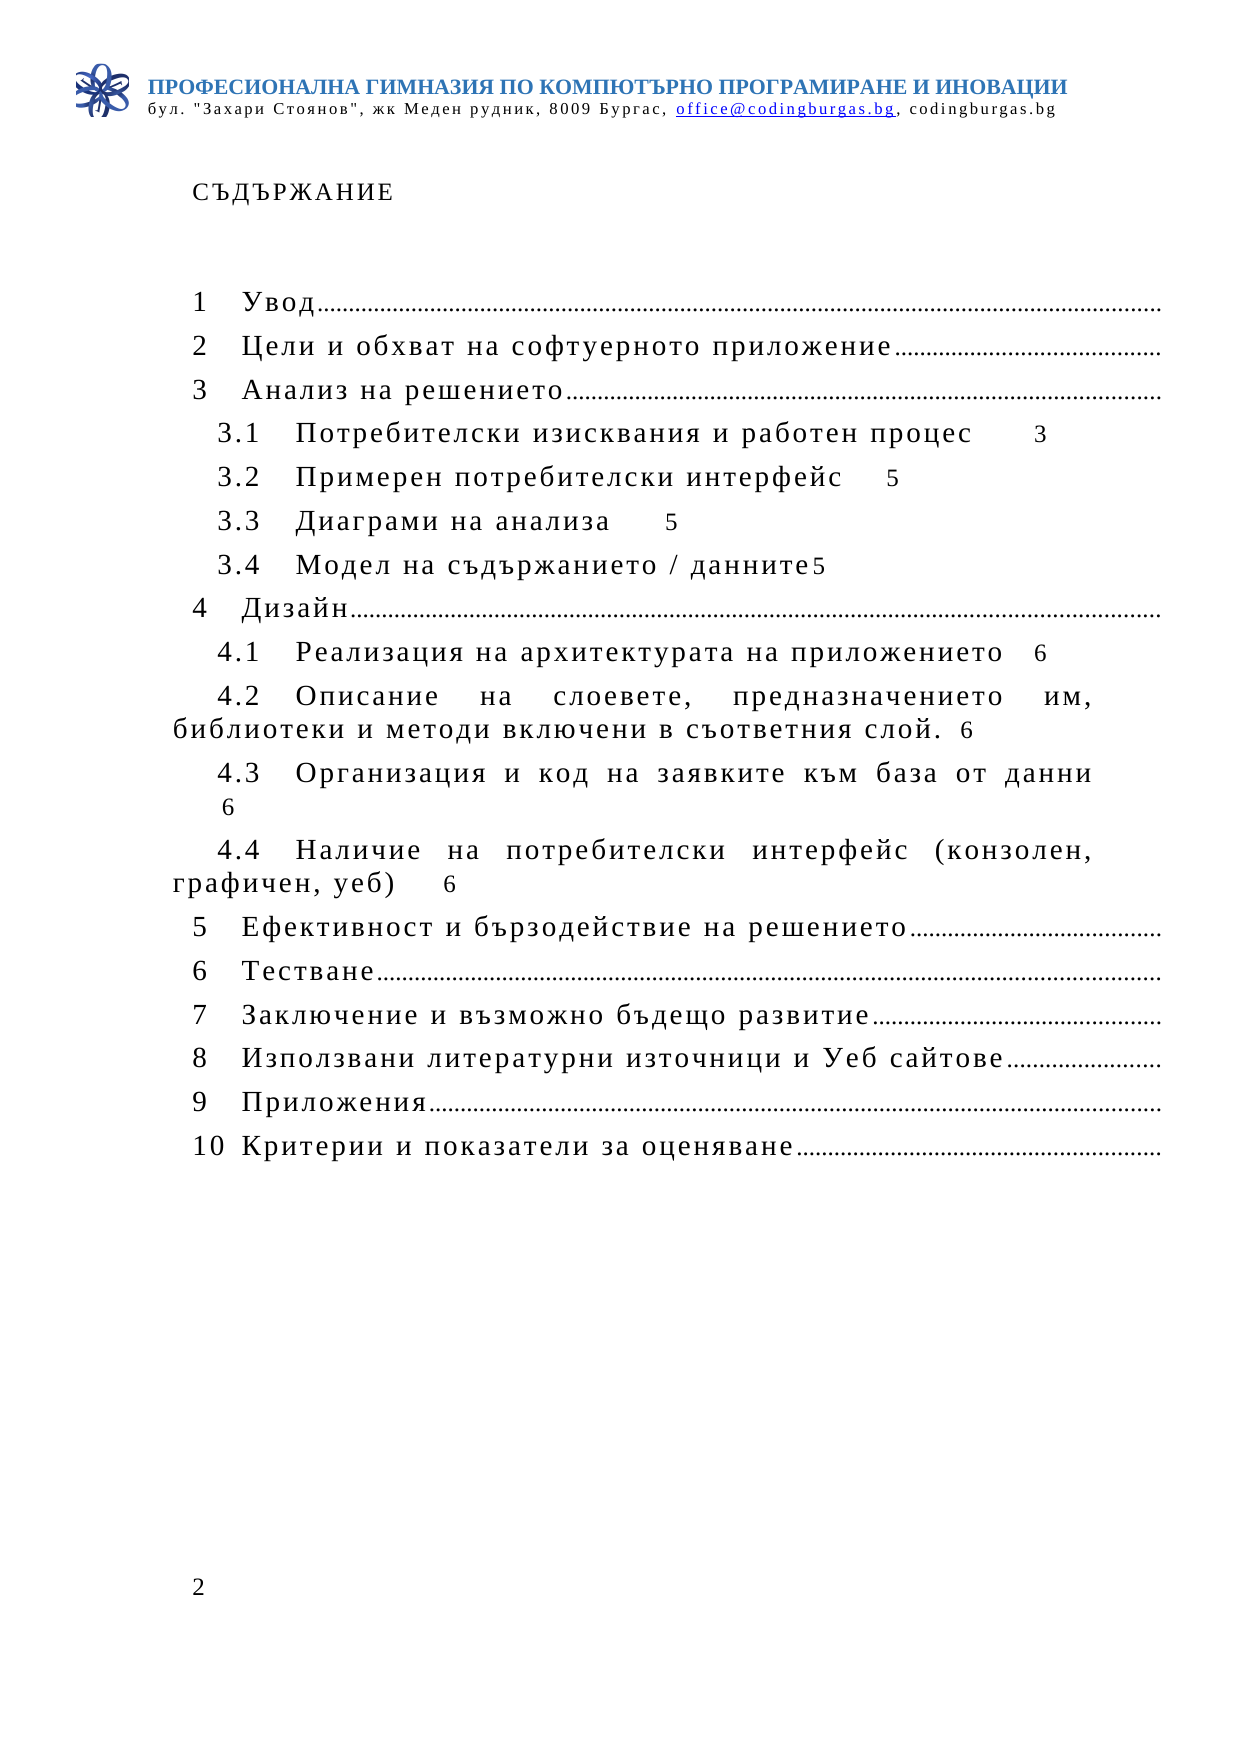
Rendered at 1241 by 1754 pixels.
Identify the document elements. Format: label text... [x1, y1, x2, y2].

text 8 Използвани литературни източници и Уеб сайтове 7 [148, 1041, 1092, 1074]
text 4.2 Описание на слоевете, предназначението им, библиотеки и методи включени в съответния слой. 6 [173, 679, 1092, 745]
text 4 Дизайн 6 [148, 591, 1092, 624]
text 4.1 Реализация на архитектурата на приложението 6 [173, 635, 1092, 668]
picture [76, 63, 130, 117]
text БургасСЪДЪРЖАНИЕ [148, 177, 1092, 206]
text 4.4 Наличие на потребителски интерфейс (конзолен, графичен, уеб) 6 [173, 833, 1092, 899]
text 3.3 Диаграми на анализа 5 [173, 504, 1092, 537]
text 4.3 Организация и код на заявките към база от данни 6 [173, 756, 1092, 822]
text 5 Ефективност и бързодействие на решението 6 [148, 910, 1092, 943]
text 9 Приложения 7 [148, 1085, 1092, 1118]
text 10 Критерии и показатели за оценяване 8 [148, 1129, 1092, 1162]
text 7 Заключение и възможно бъдещо развитие 6 [148, 997, 1092, 1031]
text 3.2 Примерен потребителски интерфейс 5 [173, 460, 1092, 493]
text 3.1 Потребителски изисквания и работен процес 3 [173, 416, 1092, 449]
text 6 Тестване 6 [148, 954, 1092, 987]
text 3 Анализ на решението 3 [148, 372, 1092, 406]
text 1 Увод 3 [148, 285, 1092, 318]
text 3.4 Модел на съдържанието / данните 5 [173, 547, 1092, 581]
text 2 Цели и обхват на софтуерното приложение 3 [148, 329, 1092, 362]
